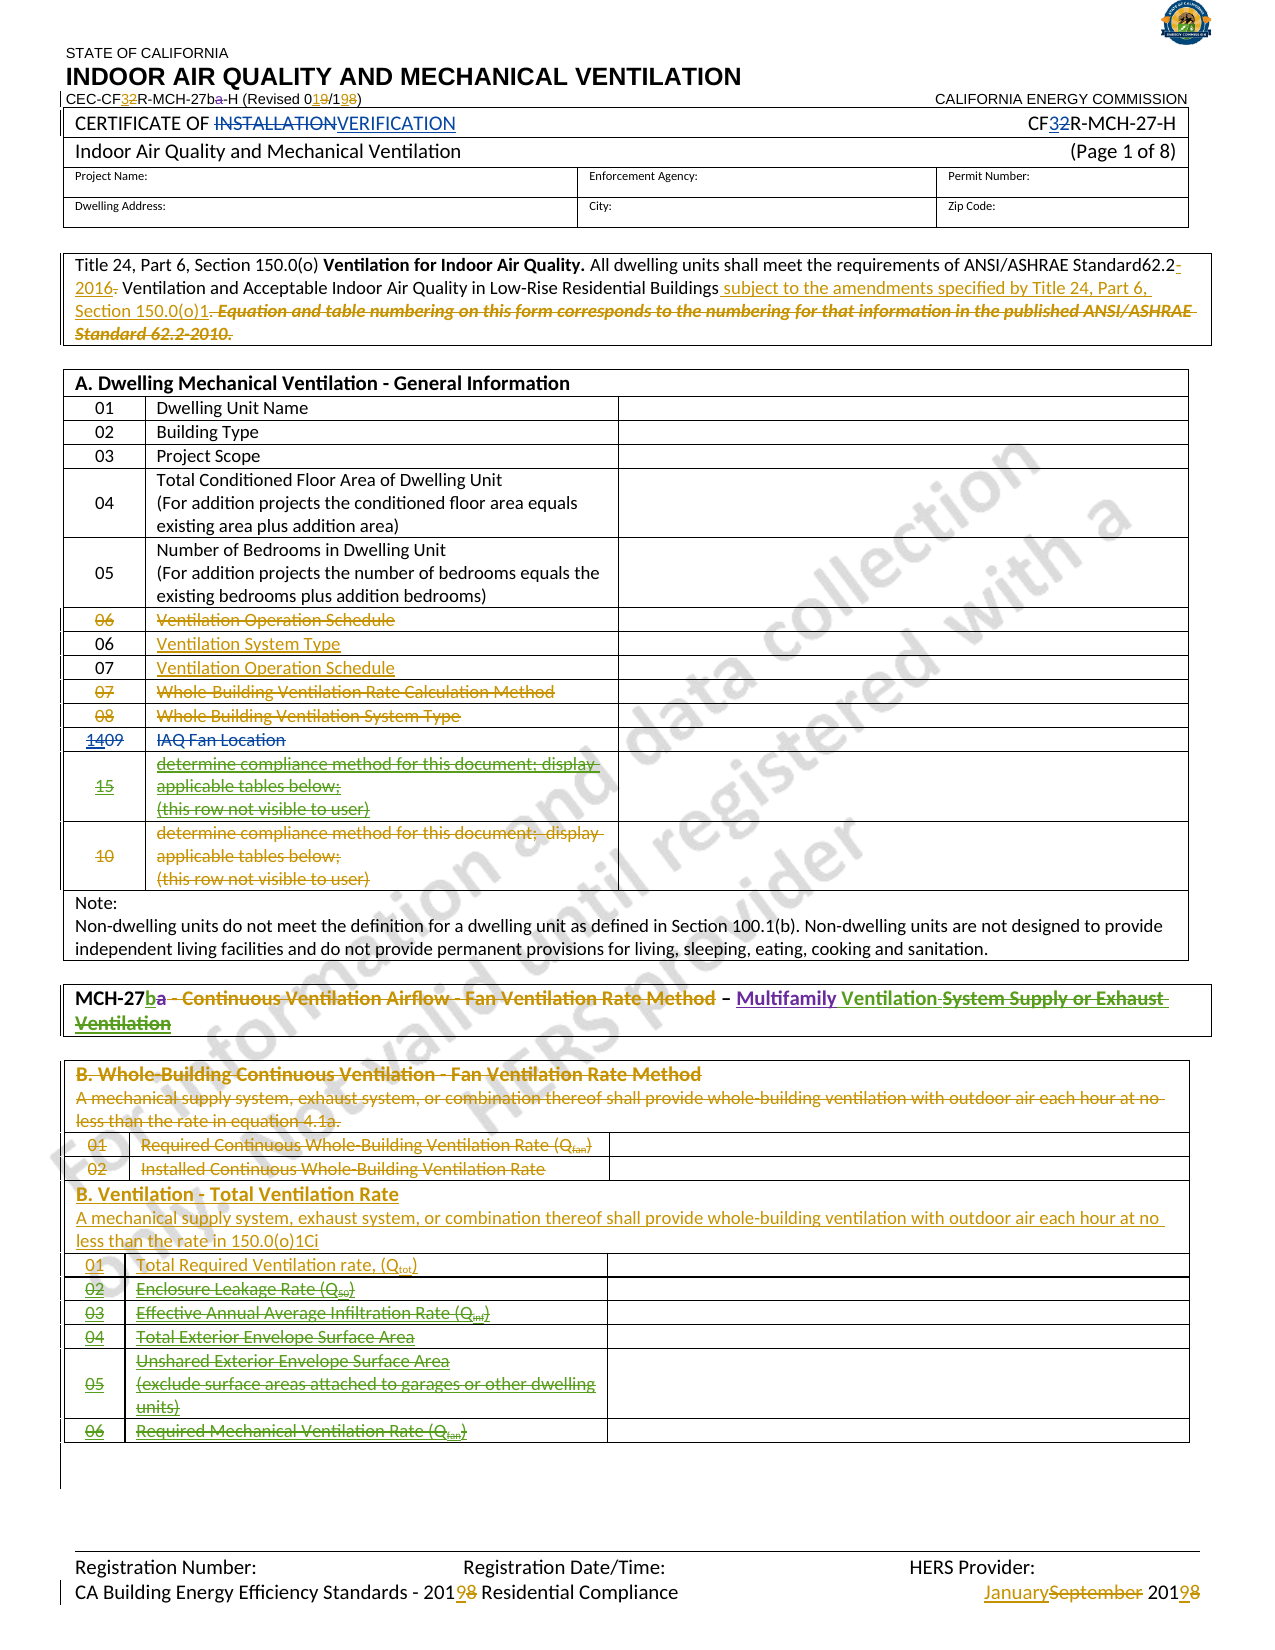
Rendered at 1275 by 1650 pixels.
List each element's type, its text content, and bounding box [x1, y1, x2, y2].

table_cell Dwelling Unit Name [146, 397, 618, 419]
table_cell Number of Bedrooms in Dwelling Unit (For addition projects the number of bedrooms equals the existing bedrooms plus addition bedrooms) [146, 538, 618, 607]
table_cell Total Conditioned Floor Area of Dwelling Unit (For addition projects the conditioned floor area equals existing area plus addition area) [146, 469, 618, 537]
table_cell 04 [64, 469, 145, 537]
table_header A. Dwelling Mechanical Ventilation - General Information [64, 370, 1188, 396]
table_header Title 24, Part 6, Section 150.0(o) Ventilation for Indoor Air Quality. All dwelling units shall meet the requirements of ANSI/ASHRAE Standard62.2 Ventilation and Acceptable Indoor Air Quality in Low-Rise Residential Buildings [64, 254, 1211, 345]
table_cell 03 [64, 445, 145, 467]
table_cell 01 [64, 397, 145, 419]
table_cell [619, 538, 1188, 607]
table_cell [619, 421, 1188, 443]
table_cell 05 [64, 538, 145, 607]
table_cell [619, 397, 1188, 419]
picture [1160, 0, 1212, 45]
table_cell [619, 445, 1188, 467]
table_cell 02 [64, 421, 145, 443]
table_header MCH-27 – [64, 985, 1211, 1036]
table_cell Note: Non-dwelling units do not meet the definition for a dwelling unit as defined in Section 100.1(b). Non-dwelling units are not designed to provide independent living facilities and do not provide permanent provisions for living, sleeping, eating, cooking and sanitation. [64, 891, 1188, 960]
table_cell Project Scope [146, 445, 618, 467]
table_cell [619, 469, 1188, 537]
table_cell Building Type [146, 421, 618, 443]
